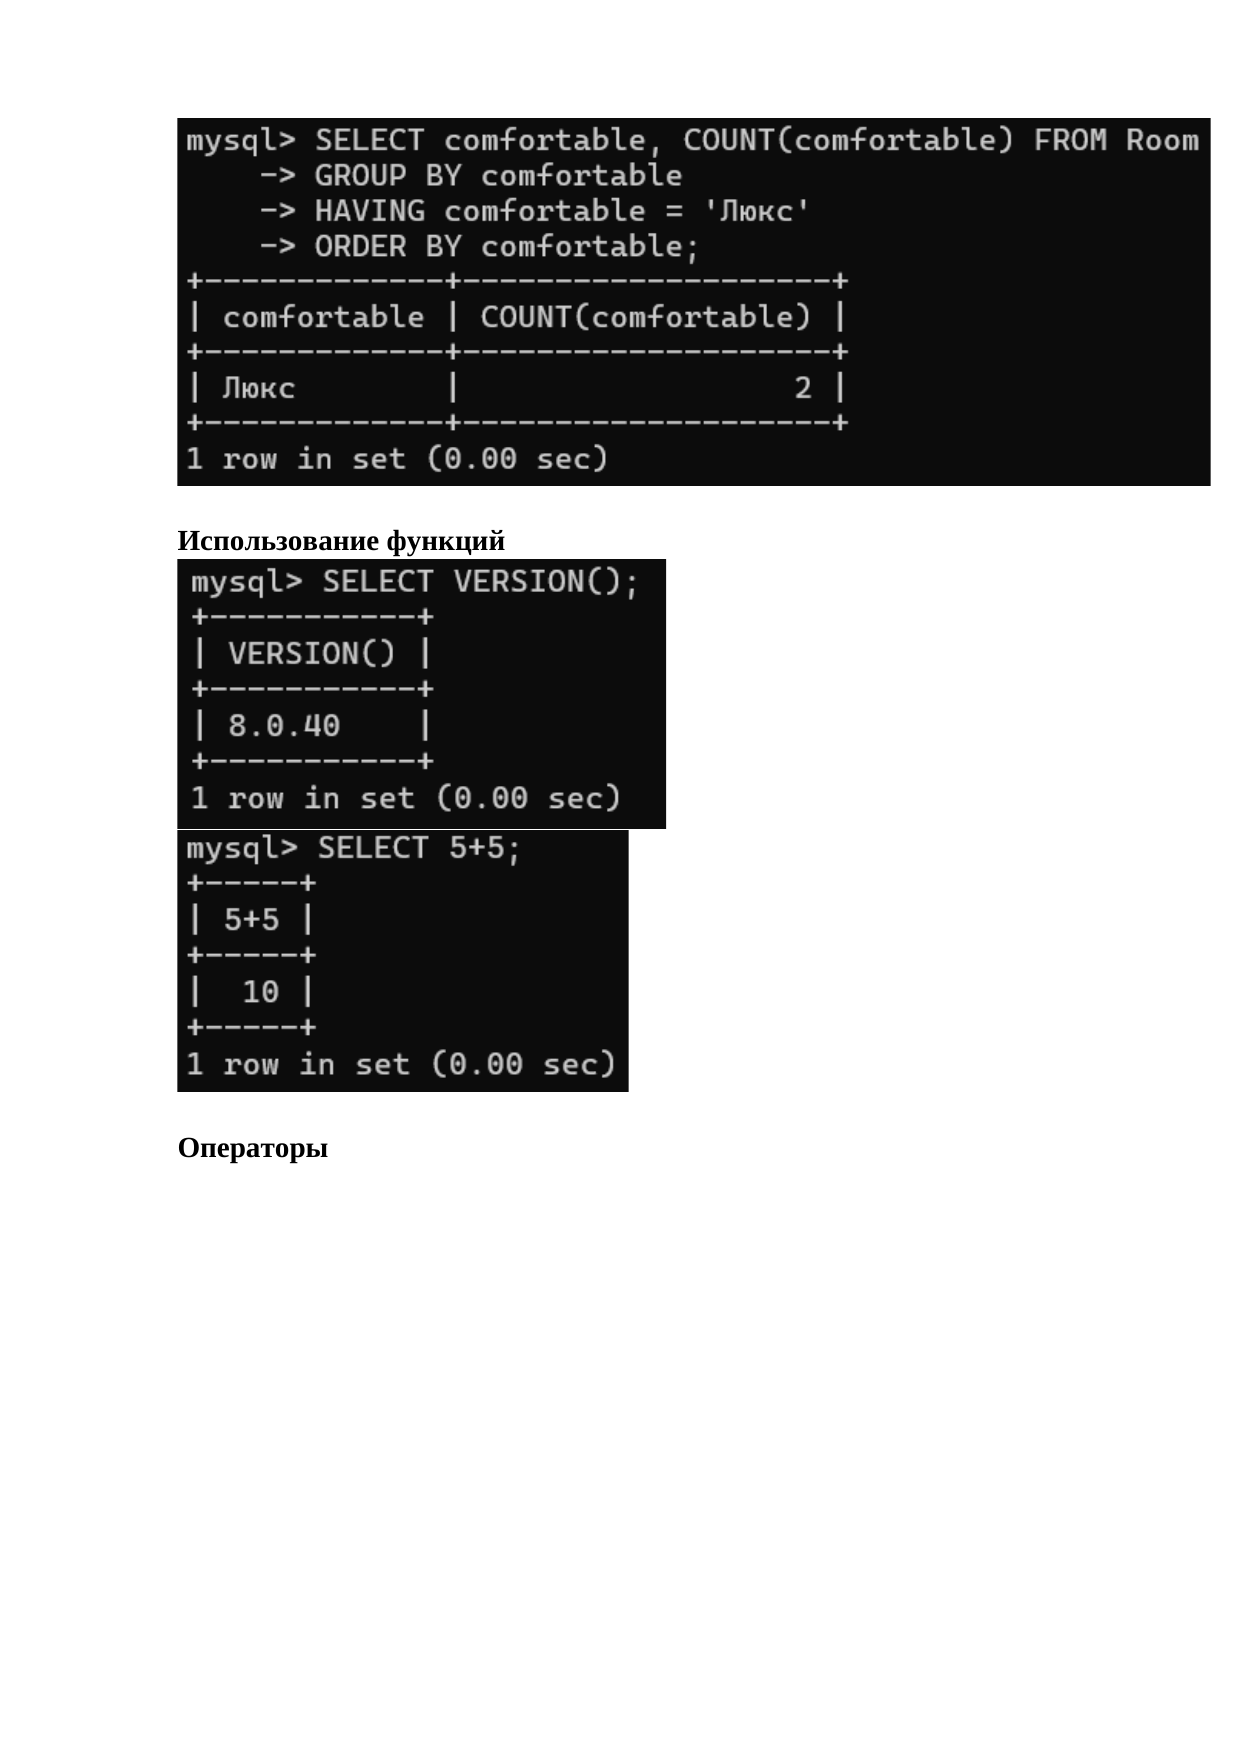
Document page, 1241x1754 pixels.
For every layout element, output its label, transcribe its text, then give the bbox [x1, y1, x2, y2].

text Использование функций [118, 523, 1152, 557]
text Операторы [118, 1130, 1152, 1163]
picture [177, 830, 629, 1092]
picture [177, 559, 667, 829]
picture [177, 118, 1211, 486]
